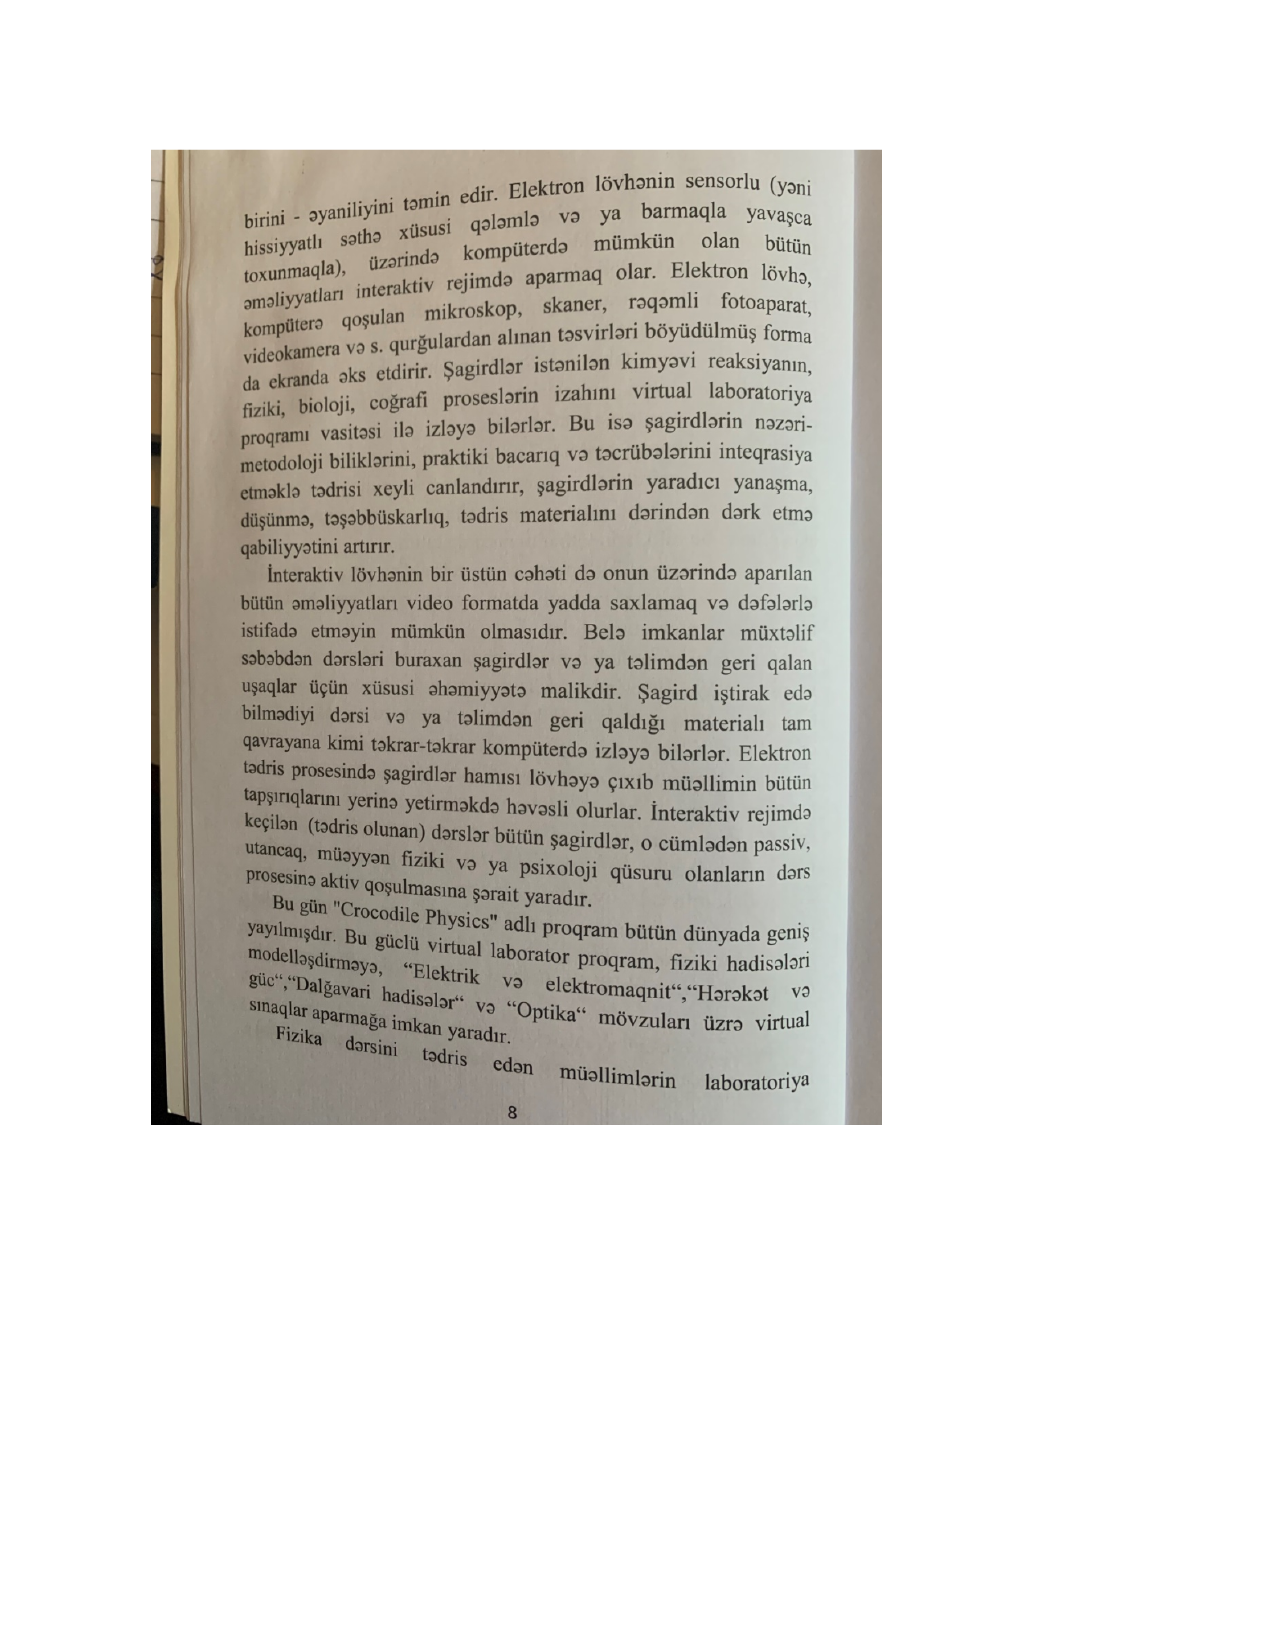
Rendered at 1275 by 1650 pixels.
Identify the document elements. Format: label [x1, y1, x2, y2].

picture [151, 151, 882, 1124]
